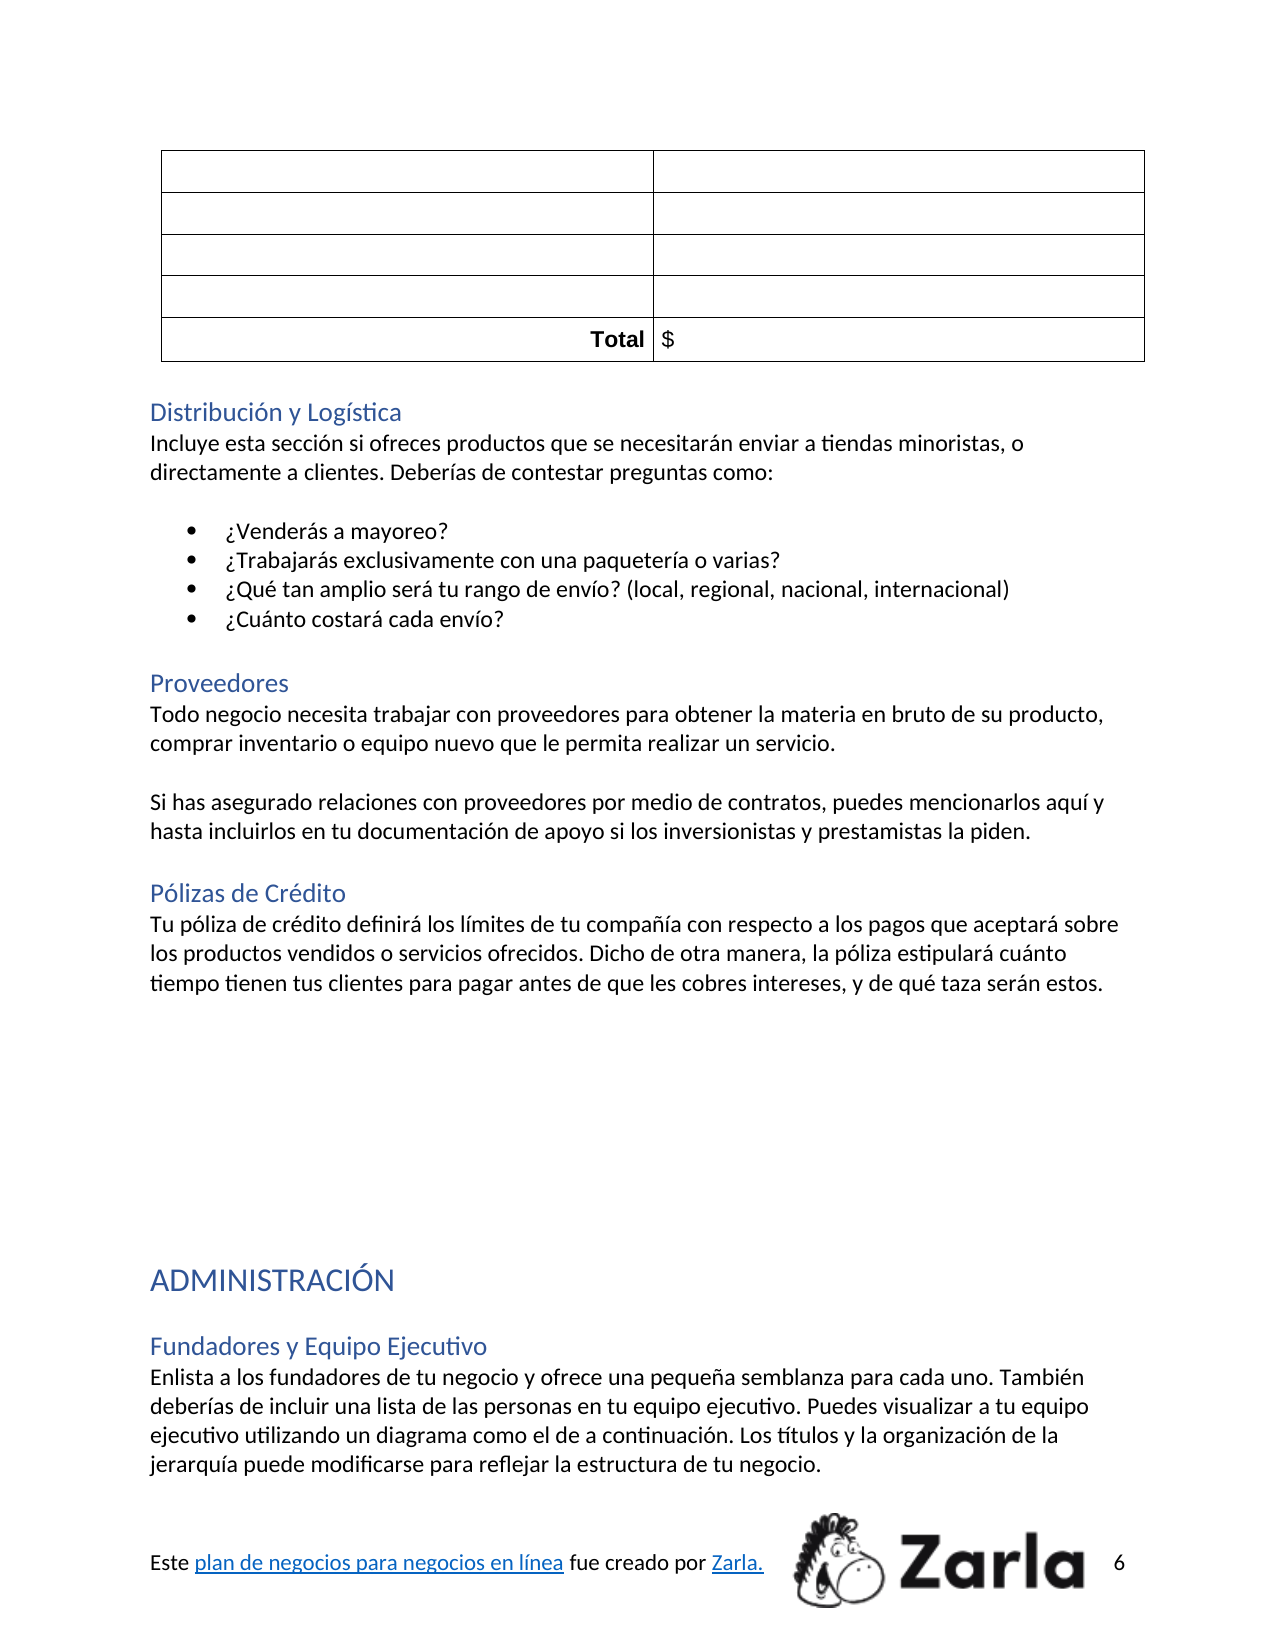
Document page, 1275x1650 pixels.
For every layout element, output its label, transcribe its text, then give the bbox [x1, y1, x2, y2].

table_cell [654, 235, 1144, 275]
text Si has asegurado relaciones con proveedores por medio de contratos, puedes mencionarlos aquí y hasta incluirlos en tu documentación de apoyo si los inversionistas y prestamistas la piden. [150, 787, 1125, 846]
text Fundadores y Equipo Ejecutivo [150, 1299, 1125, 1362]
text Todo negocio necesita trabajar con proveedores para obtener la materia en bruto de su producto, comprar inventario o equipo nuevo que le permita realizar un servicio. [150, 699, 1125, 758]
list ¿Venderás a mayoreo? [187, 516, 1125, 545]
table_cell Total [162, 318, 653, 361]
text Distribución y Logística [150, 395, 1125, 428]
list ¿Trabajarás exclusivamente con una paquetería o varias? [187, 545, 1125, 574]
table_cell [162, 151, 653, 192]
text Pólizas de Crédito [150, 876, 1125, 909]
text Enlista a los fundadores de tu negocio y ofrece una pequeña semblanza para cada uno. También deberías de incluir una lista de las personas en tu equipo ejecutivo. Puedes visualizar a tu equipo ejecutivo utilizando un diagrama como el de a continuación. Los títulos y la organización de la jerarquía puede modificarse para reflejar la estructura de tu negocio. [150, 1362, 1125, 1479]
text Incluye esta sección si ofreces productos que se necesitarán enviar a tiendas minoristas, o directamente a clientes. Deberías de contestar preguntas como: [150, 428, 1125, 487]
table_cell [654, 276, 1144, 317]
list ¿Cuánto costará cada envío? [187, 604, 1125, 633]
picture [782, 1513, 1096, 1608]
text ADMINISTRACIÓN [150, 1259, 1125, 1299]
text Tu póliza de crédito definirá los límites de tu compañía con respecto a los pagos que aceptará sobre los productos vendidos o servicios ofrecidos. Dicho de otra manera, la póliza estipulará cuánto tiempo tienen tus clientes para pagar antes de que les cobres intereses, y de qué taza serán estos. [150, 909, 1125, 997]
table_cell [162, 276, 653, 317]
table_cell $ [654, 318, 1144, 361]
table_cell [162, 235, 653, 275]
table_cell [654, 193, 1144, 233]
list ¿Qué tan amplio será tu rango de envío? (local, regional, nacional, internacional) [187, 574, 1125, 604]
text Proveedores [150, 633, 1125, 699]
table_cell [654, 151, 1144, 192]
table_cell [162, 193, 653, 233]
